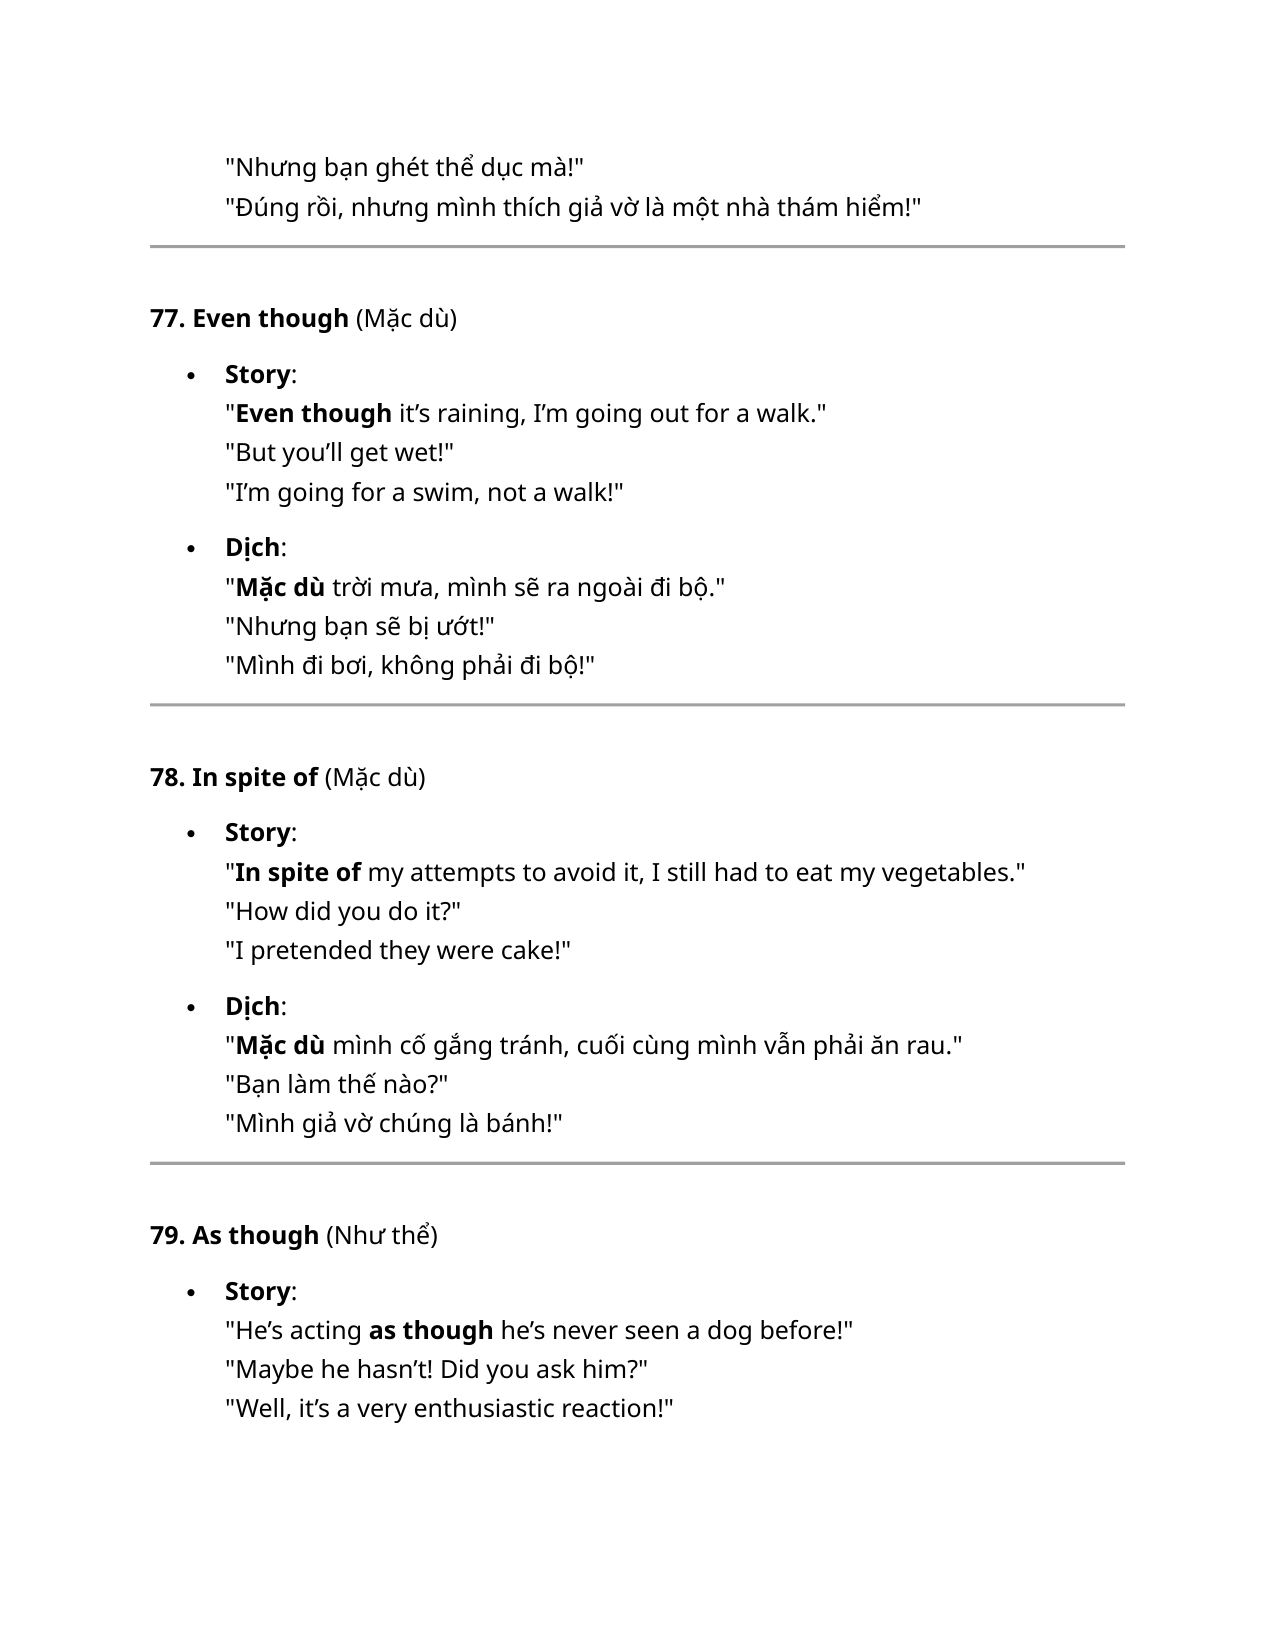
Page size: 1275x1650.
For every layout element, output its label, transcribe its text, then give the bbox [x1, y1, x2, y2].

text 79. As though (Như thể) [150, 1217, 1125, 1252]
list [187, 150, 1125, 223]
text 77. Even though (Mặc dù) [150, 301, 1125, 335]
list Story: "Even though it’s raining, I’m going out for a walk." "But you’ll get wet!" "I’m going for a swim, not a walk!" [187, 357, 1125, 508]
list Dịch: "Mặc dù trời mưa, mình sẽ ra ngoài đi bộ." "Nhưng bạn sẽ bị ướt!" "Mình đi bơi, không phải đi bộ!" [187, 530, 1125, 682]
list Story: "In spite of my attempts to avoid it, I still had to eat my vegetables." "How did you do it?" "I pretended they were cake!" [187, 815, 1125, 967]
list Story: "He’s acting as though he’s never seen a dog before!" "Maybe he hasn’t! Did you ask him?" "Well, it’s a very enthusiastic reaction!" [187, 1273, 1125, 1425]
text 78. In spite of (Mặc dù) [150, 759, 1125, 793]
list Dịch: "Mặc dù mình cố gắng tránh, cuối cùng mình vẫn phải ăn rau." "Bạn làm thế nào?" "Mình giả vờ chúng là bánh!" [187, 988, 1125, 1140]
